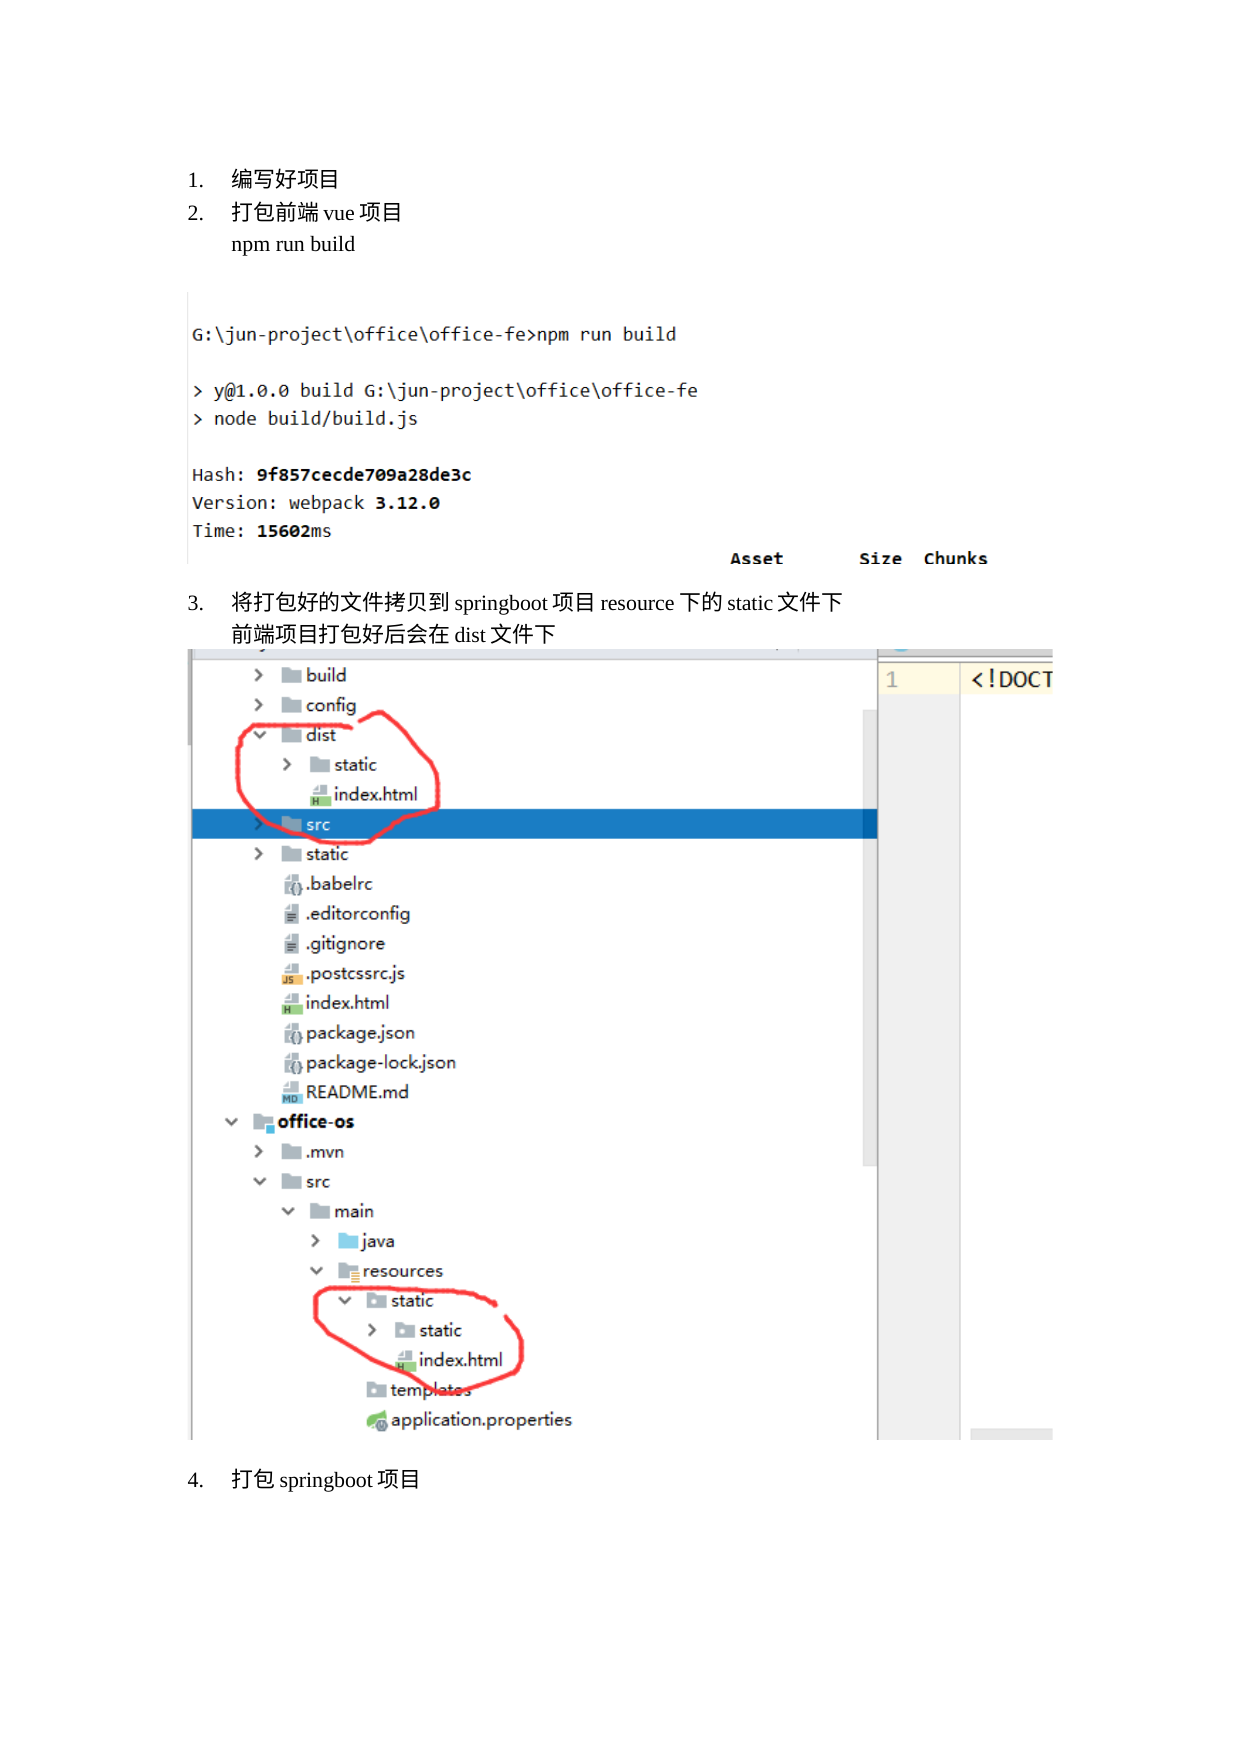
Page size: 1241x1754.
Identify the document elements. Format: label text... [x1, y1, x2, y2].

text 4. 打包springboot项目 [187, 1462, 1053, 1494]
picture [187, 649, 1053, 1440]
picture [187, 292, 1053, 564]
text 3. 将打包好的文件拷贝到springboot项目resource下的static文件下 [187, 584, 1053, 617]
text 2. 打包前端vue项目 [187, 194, 1053, 227]
text 1. 编写好项目 [187, 162, 1053, 194]
text npm run build [187, 227, 1053, 259]
text 前端项目打包好后会在dist文件下 [187, 617, 1053, 649]
